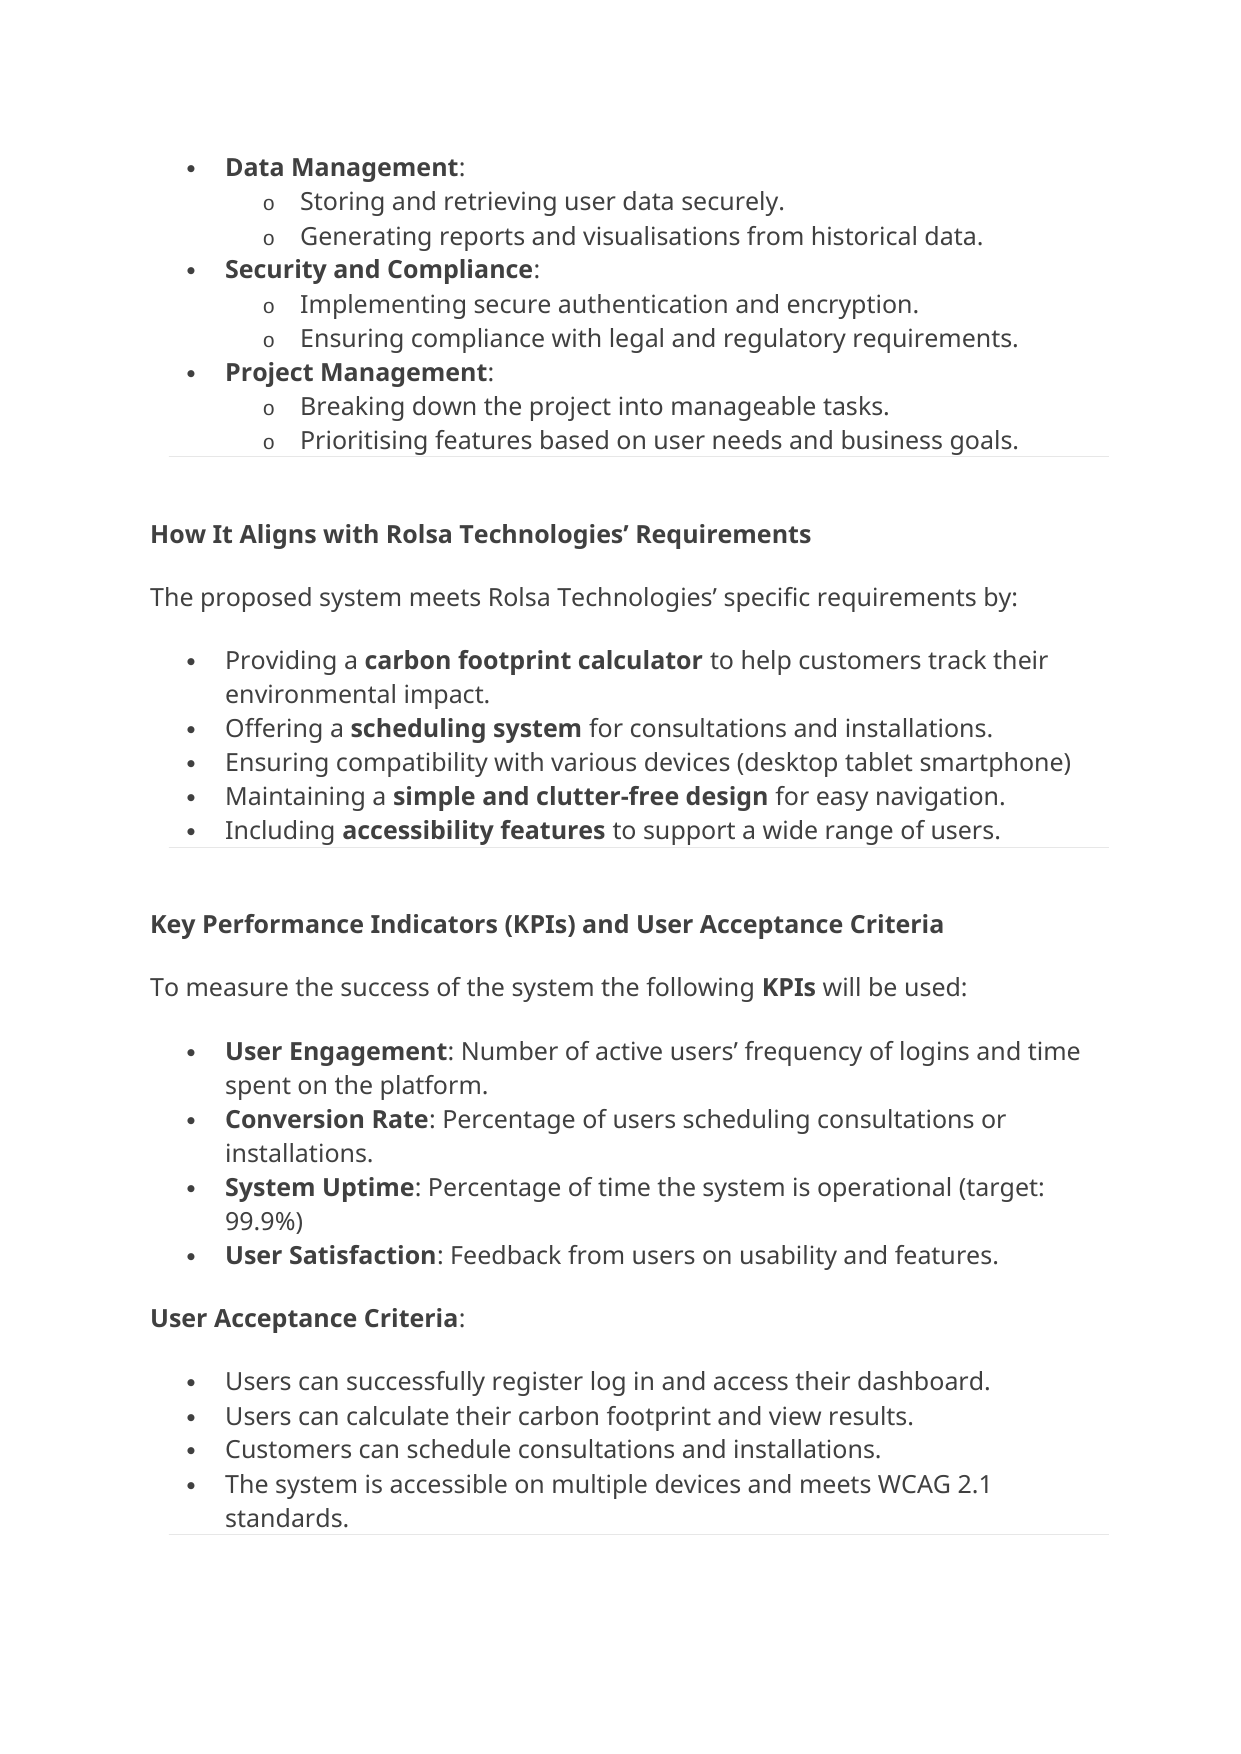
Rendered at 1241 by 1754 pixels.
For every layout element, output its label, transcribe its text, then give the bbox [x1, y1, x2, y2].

list Ensuring compliance with legal and regulatory requirements. [262, 320, 1090, 354]
list Users can calculate their carbon footprint and view results. [187, 1398, 1090, 1432]
list Breaking down the project into manageable tasks. [262, 388, 1090, 422]
subtitle How It Aligns with Rolsa Technologies’ Requirements [150, 516, 1090, 550]
list Implementing secure authentication and encryption. [262, 286, 1090, 320]
subtitle Key Performance Indicators (KPIs) and User Acceptance Criteria [150, 907, 1090, 941]
list Users can successfully register log in and access their dashboard. [187, 1364, 1090, 1398]
list Security and Compliance: [187, 252, 1090, 286]
list Including accessibility features to support a wide range of users. [187, 813, 1090, 847]
text To measure the success of the system the following KPIs will be used: [150, 970, 1090, 1004]
text User Acceptance Criteria: [150, 1301, 1090, 1335]
list Conversion Rate: Percentage of users scheduling consultations or installations. [187, 1101, 1090, 1169]
list The system is accessible on multiple devices and meets WCAG 2.1 standards. [187, 1466, 1090, 1534]
list User Engagement: Number of active users’ frequency of logins and time spent on the platform. [187, 1033, 1090, 1101]
list Data Management: [187, 150, 1090, 184]
list Storing and retrieving user data securely. [262, 184, 1090, 218]
list System Uptime: Percentage of time the system is operational (target: 99.9%) [187, 1169, 1090, 1238]
list Maintaining a simple and clutter-free design for easy navigation. [187, 779, 1090, 813]
list Providing a carbon footprint calculator to help customers track their environmental impact. [187, 643, 1090, 711]
list Prioritising features based on user needs and business goals. [262, 422, 1090, 456]
list User Satisfaction: Feedback from users on usability and features. [187, 1238, 1090, 1272]
list Project Management: [187, 354, 1090, 388]
list Customers can schedule consultations and installations. [187, 1432, 1090, 1466]
list Ensuring compatibility with various devices (desktop tablet smartphone) [187, 745, 1090, 779]
list Generating reports and visualisations from historical data. [262, 218, 1090, 252]
text The proposed system meets Rolsa Technologies’ specific requirements by: [150, 579, 1090, 613]
list Offering a scheduling system for consultations and installations. [187, 711, 1090, 745]
